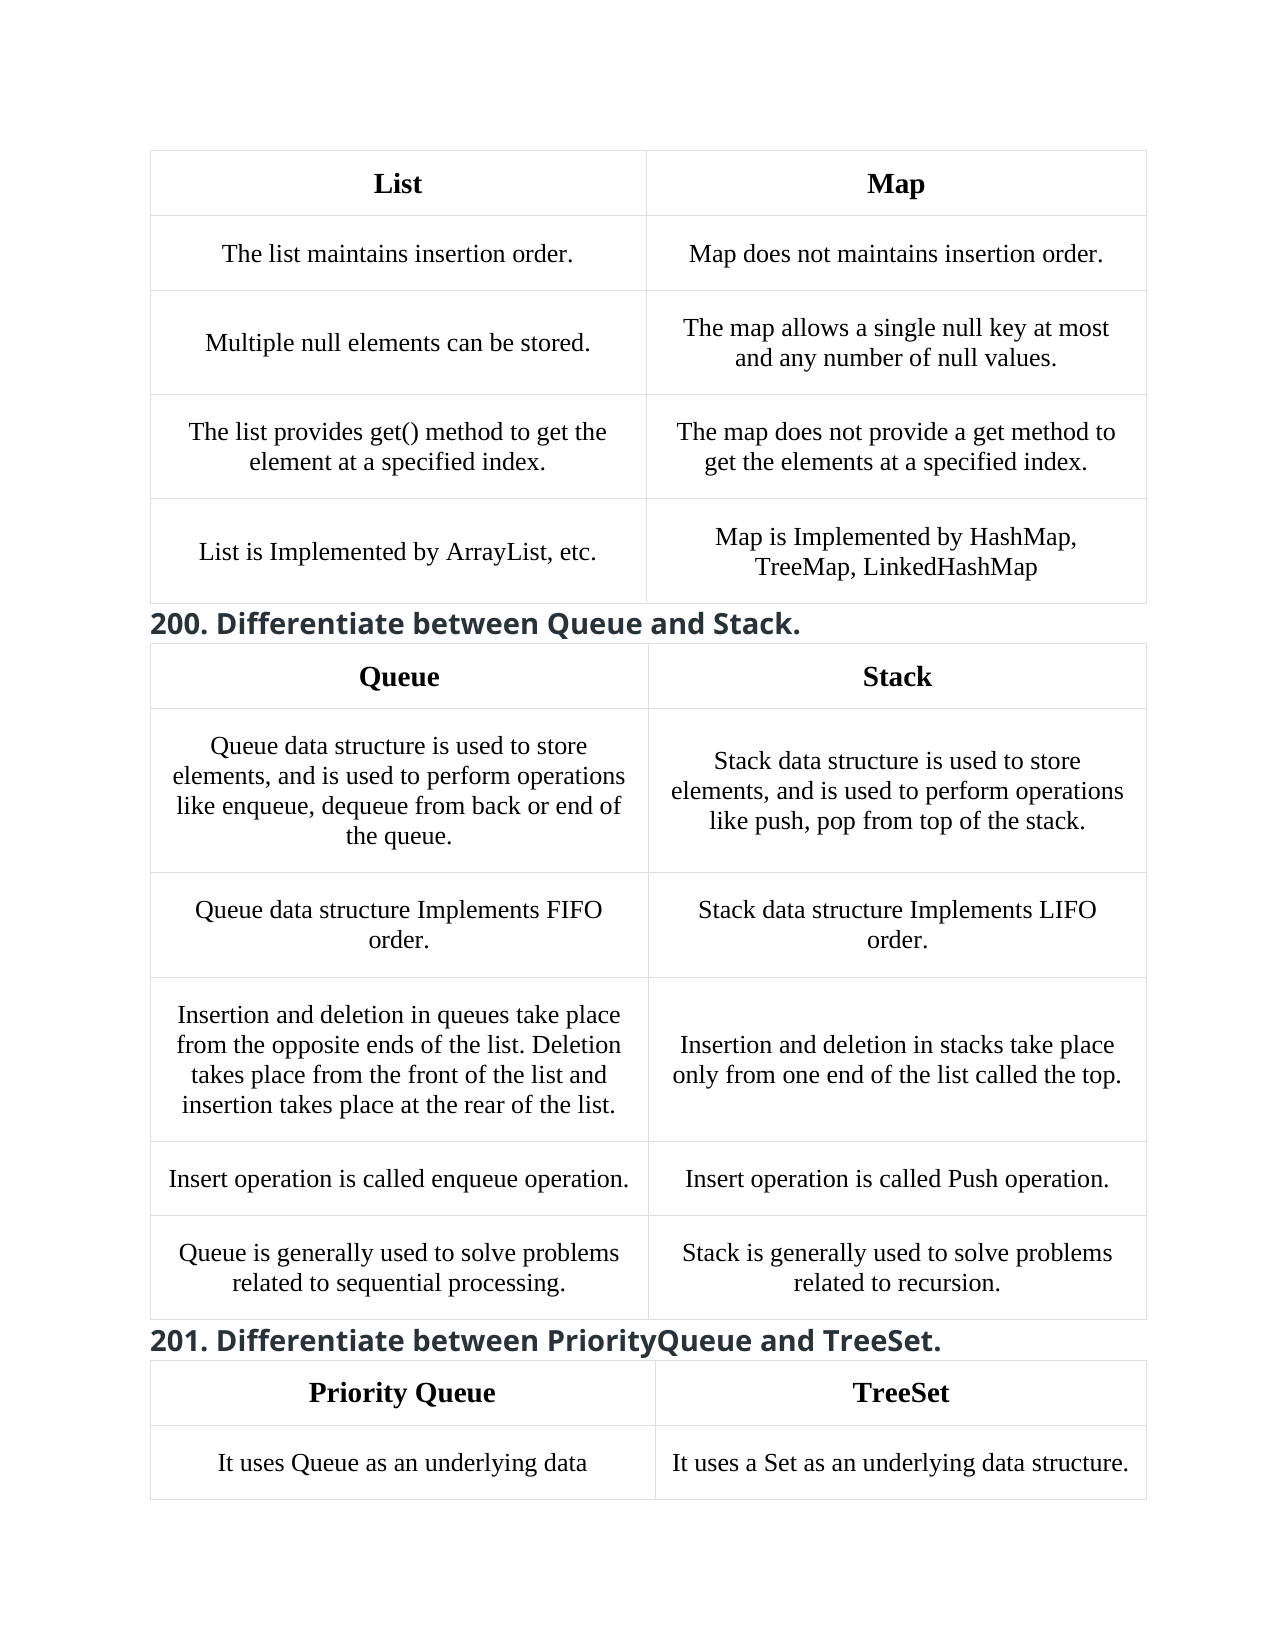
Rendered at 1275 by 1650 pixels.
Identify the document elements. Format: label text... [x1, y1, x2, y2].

text 201. Differentiate between PriorityQueue and TreeSet. [150, 1320, 1125, 1359]
table_cell Insert operation is called enqueue operation. [151, 1142, 648, 1215]
table_cell List is Implemented by ArrayList, etc. [151, 499, 646, 602]
table_cell Queue data structure is used to store elements, and is used to perform operations like enqueue, dequeue from back or end of the queue. [151, 709, 648, 872]
text 200. Differentiate between Queue and Stack. [150, 604, 1125, 643]
table_header List [151, 151, 646, 215]
table_cell Map does not maintains insertion order. [647, 216, 1146, 289]
table_cell Stack data structure is used to store elements, and is used to perform operations like push, pop from top of the stack. [649, 709, 1146, 872]
table_header TreeSet [656, 1361, 1146, 1425]
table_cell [151, 1426, 655, 1499]
table_cell Insert operation is called Push operation. [649, 1142, 1146, 1215]
table_cell Queue is generally used to solve problems related to sequential processing. [151, 1216, 648, 1319]
table_cell The map allows a single null key at most and any number of null values. [647, 291, 1146, 394]
table_cell Queue data structure Implements FIFO order. [151, 873, 648, 976]
table_cell The map does not provide a get method to get the elements at a specified index. [647, 395, 1146, 498]
table_cell Stack data structure Implements LIFO order. [649, 873, 1146, 976]
table_header Map [647, 151, 1146, 215]
table_cell Multiple null elements can be stored. [151, 291, 646, 394]
table_cell The list provides get() method to get the element at a specified index. [151, 395, 646, 498]
table_cell Map is Implemented by HashMap, TreeMap, LinkedHashMap [647, 499, 1146, 602]
table_cell Insertion and deletion in stacks take place only from one end of the list called the top. [649, 978, 1146, 1141]
table_header Priority Queue [151, 1361, 655, 1425]
table_cell Insertion and deletion in queues take place from the opposite ends of the list. Deletion takes place from the front of the list and insertion takes place at the rear of the list. [151, 978, 648, 1141]
table_header Queue [151, 644, 648, 708]
table_cell The list maintains insertion order. [151, 216, 646, 289]
table_cell Stack is generally used to solve problems related to recursion. [649, 1216, 1146, 1319]
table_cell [656, 1426, 1146, 1499]
table_header Stack [649, 644, 1146, 708]
